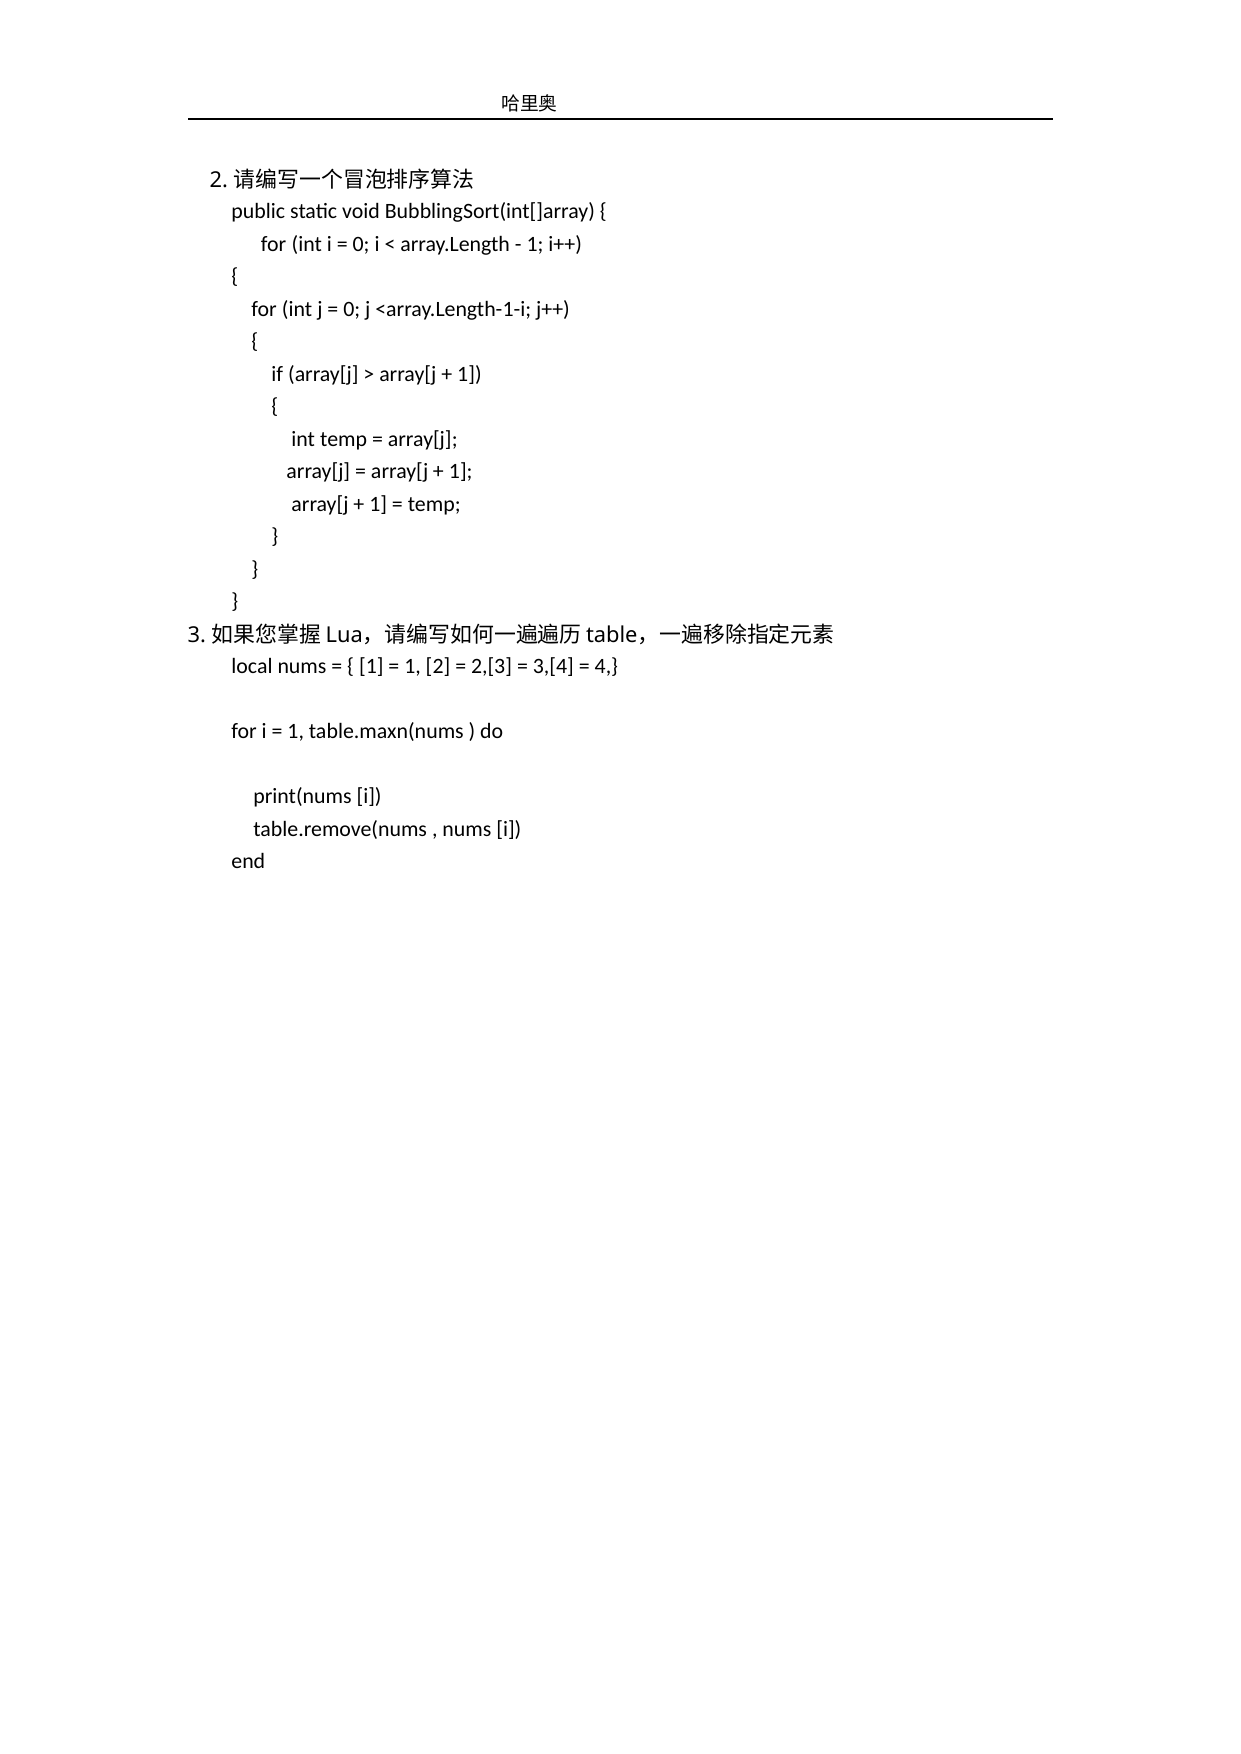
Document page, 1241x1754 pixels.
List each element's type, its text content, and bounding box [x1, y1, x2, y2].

text { [187, 259, 1053, 292]
text public static void BubblingSort(int[]array) { [187, 194, 1053, 227]
text for i = 1, table.maxn(nums ) do [187, 714, 1053, 747]
text array[j] = array[j + 1]; [187, 454, 1053, 487]
text end [187, 844, 1053, 877]
text table.remove(nums , nums [i]) [187, 812, 1053, 844]
text if (array[j] > array[j + 1]) [187, 357, 1053, 389]
text for (int j = 0; j <array.Length-1-i; j++) [187, 292, 1053, 324]
text array[j + 1] = temp; [187, 487, 1053, 519]
text { [187, 324, 1053, 357]
text int temp = array[j]; [187, 422, 1053, 454]
text { [187, 389, 1053, 422]
text } [187, 584, 1053, 617]
text for (int i = 0; i < array.Length - 1; i++) [187, 227, 1053, 259]
text 3. 如果您掌握Lua，请编写如何一遍遍历table，一遍移除指定元素 [187, 617, 1053, 649]
text } [187, 519, 1053, 552]
text local nums = { [1] = 1, [2] = 2,[3] = 3,[4] = 4,} [187, 649, 1053, 682]
list 请编写一个冒泡排序算法 [209, 162, 1053, 194]
text print(nums [i]) [187, 779, 1053, 812]
text } [187, 552, 1053, 584]
